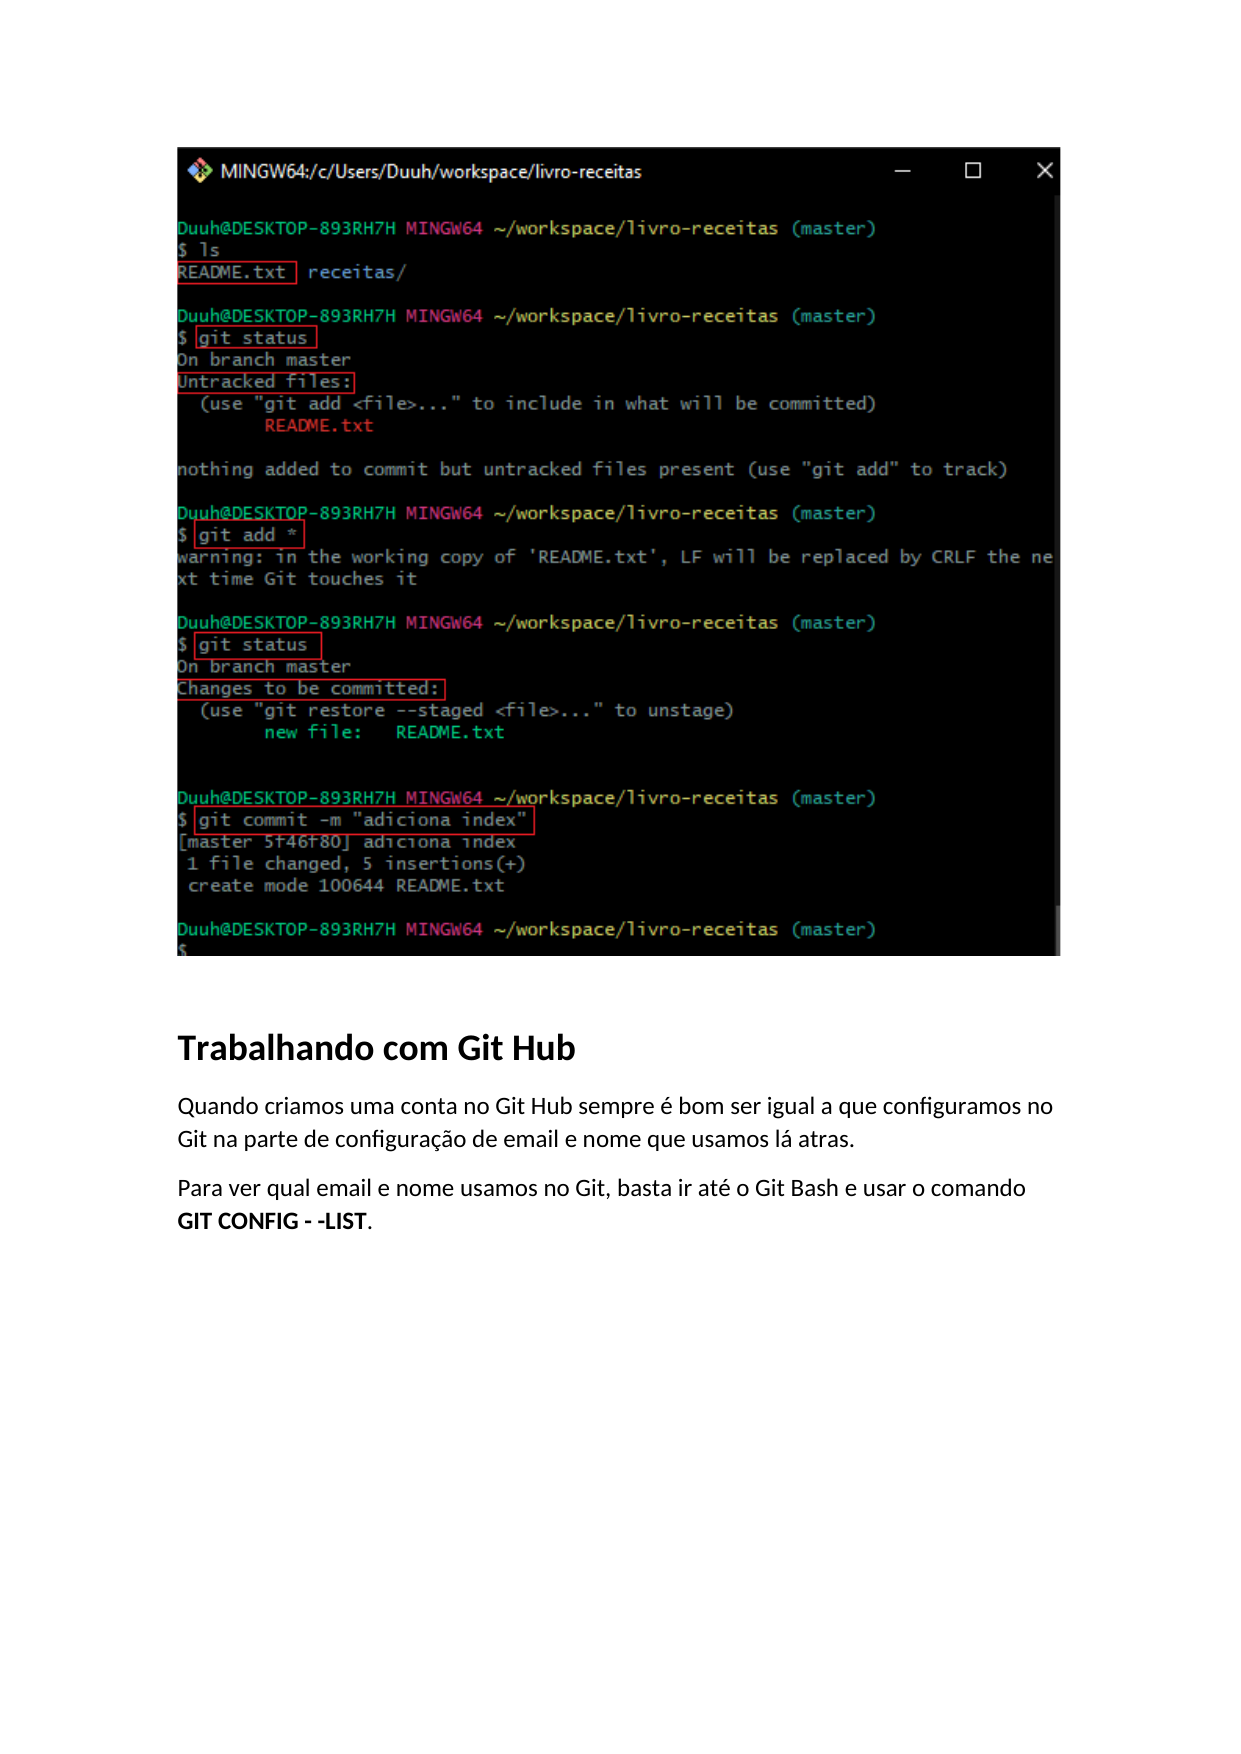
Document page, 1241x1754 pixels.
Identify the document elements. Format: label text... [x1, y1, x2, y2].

text Quando criamos uma conta no Git Hub sempre é bom ser igual a que configuramos no Git na parte de configuração de email e nome que usamos lá atras. [177, 1090, 1063, 1153]
text Para ver qual email e nome usamos no Git, basta ir até o Git Bash e usar o comando GIT CONFIG - -LIST. [177, 1172, 1063, 1236]
picture [177, 147, 1061, 956]
text Trabalhando com Git Hub [177, 1024, 1063, 1069]
